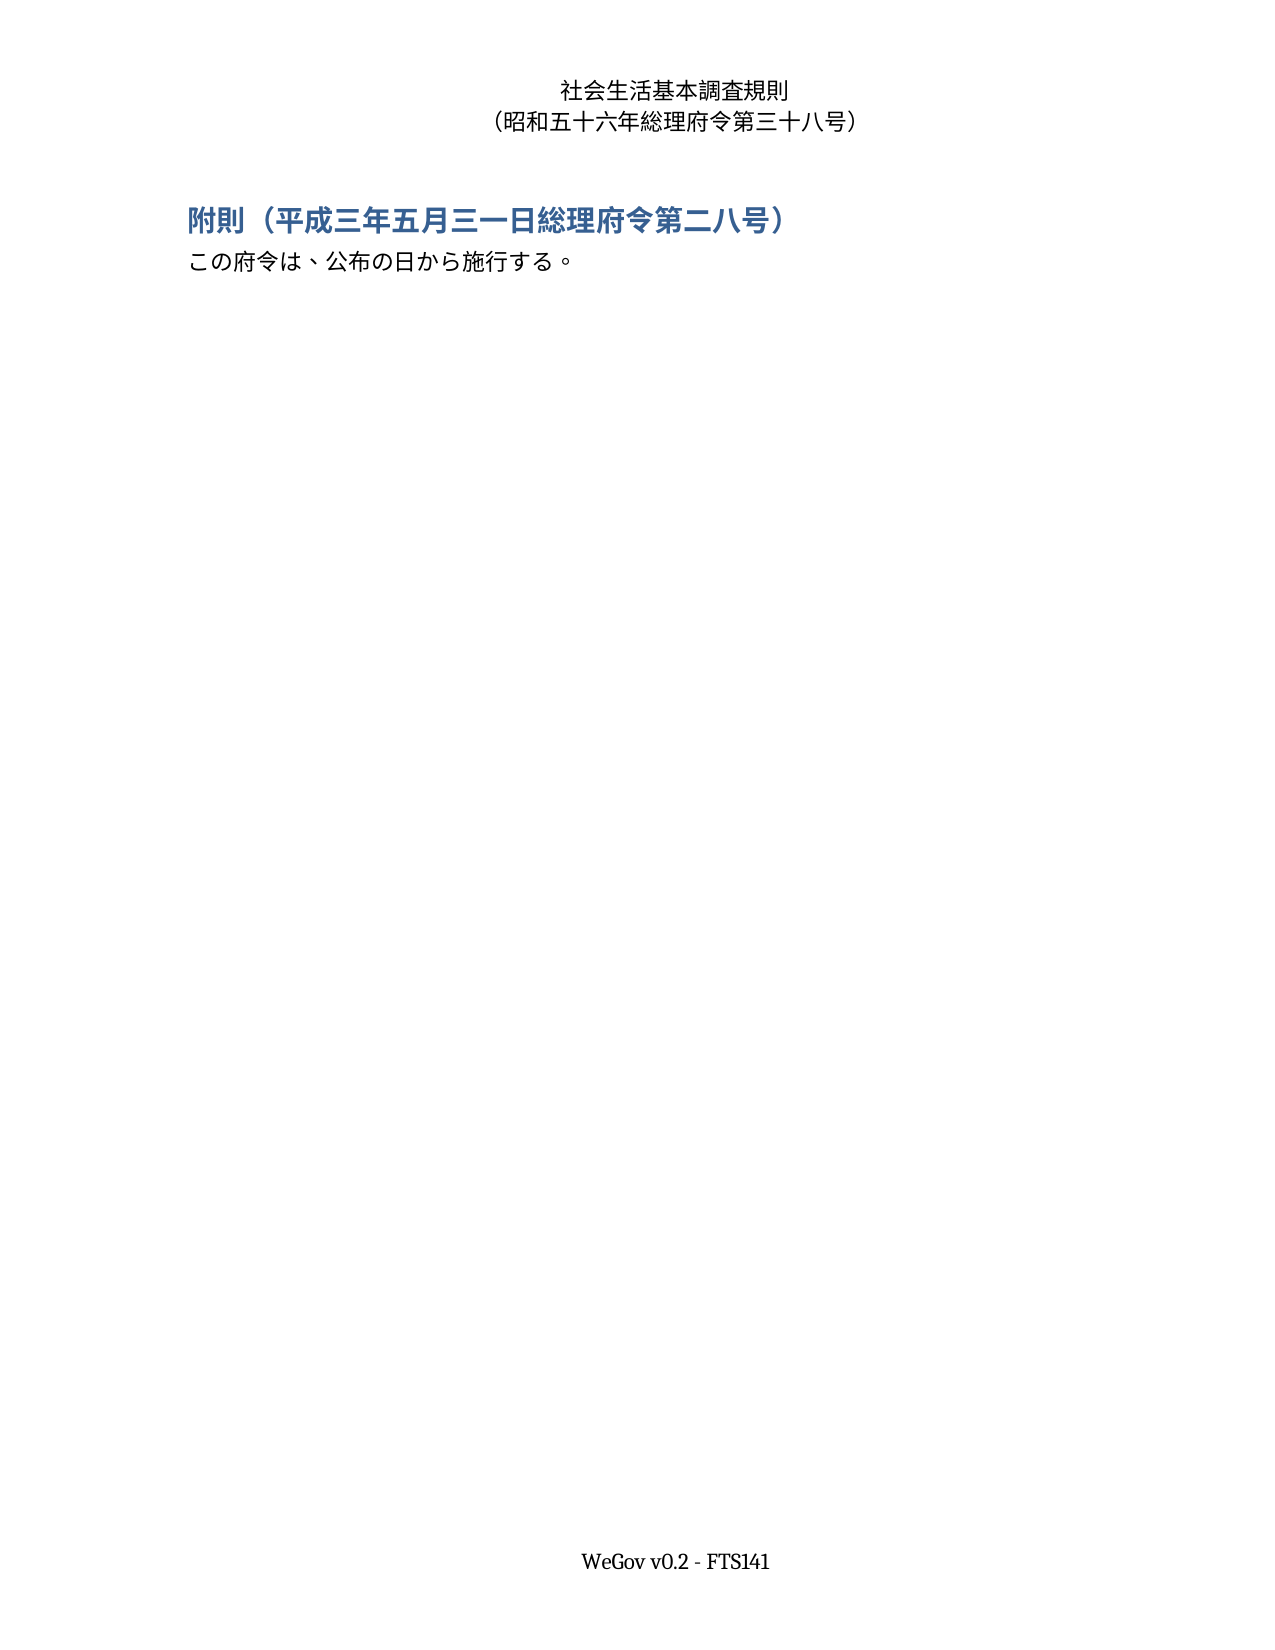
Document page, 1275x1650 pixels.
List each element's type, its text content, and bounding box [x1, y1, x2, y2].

subtitle 附則（平成三年五月三一日総理府令第二八号） [187, 200, 1087, 240]
text この府令は、公布の日から施行する。 [187, 246, 1087, 277]
